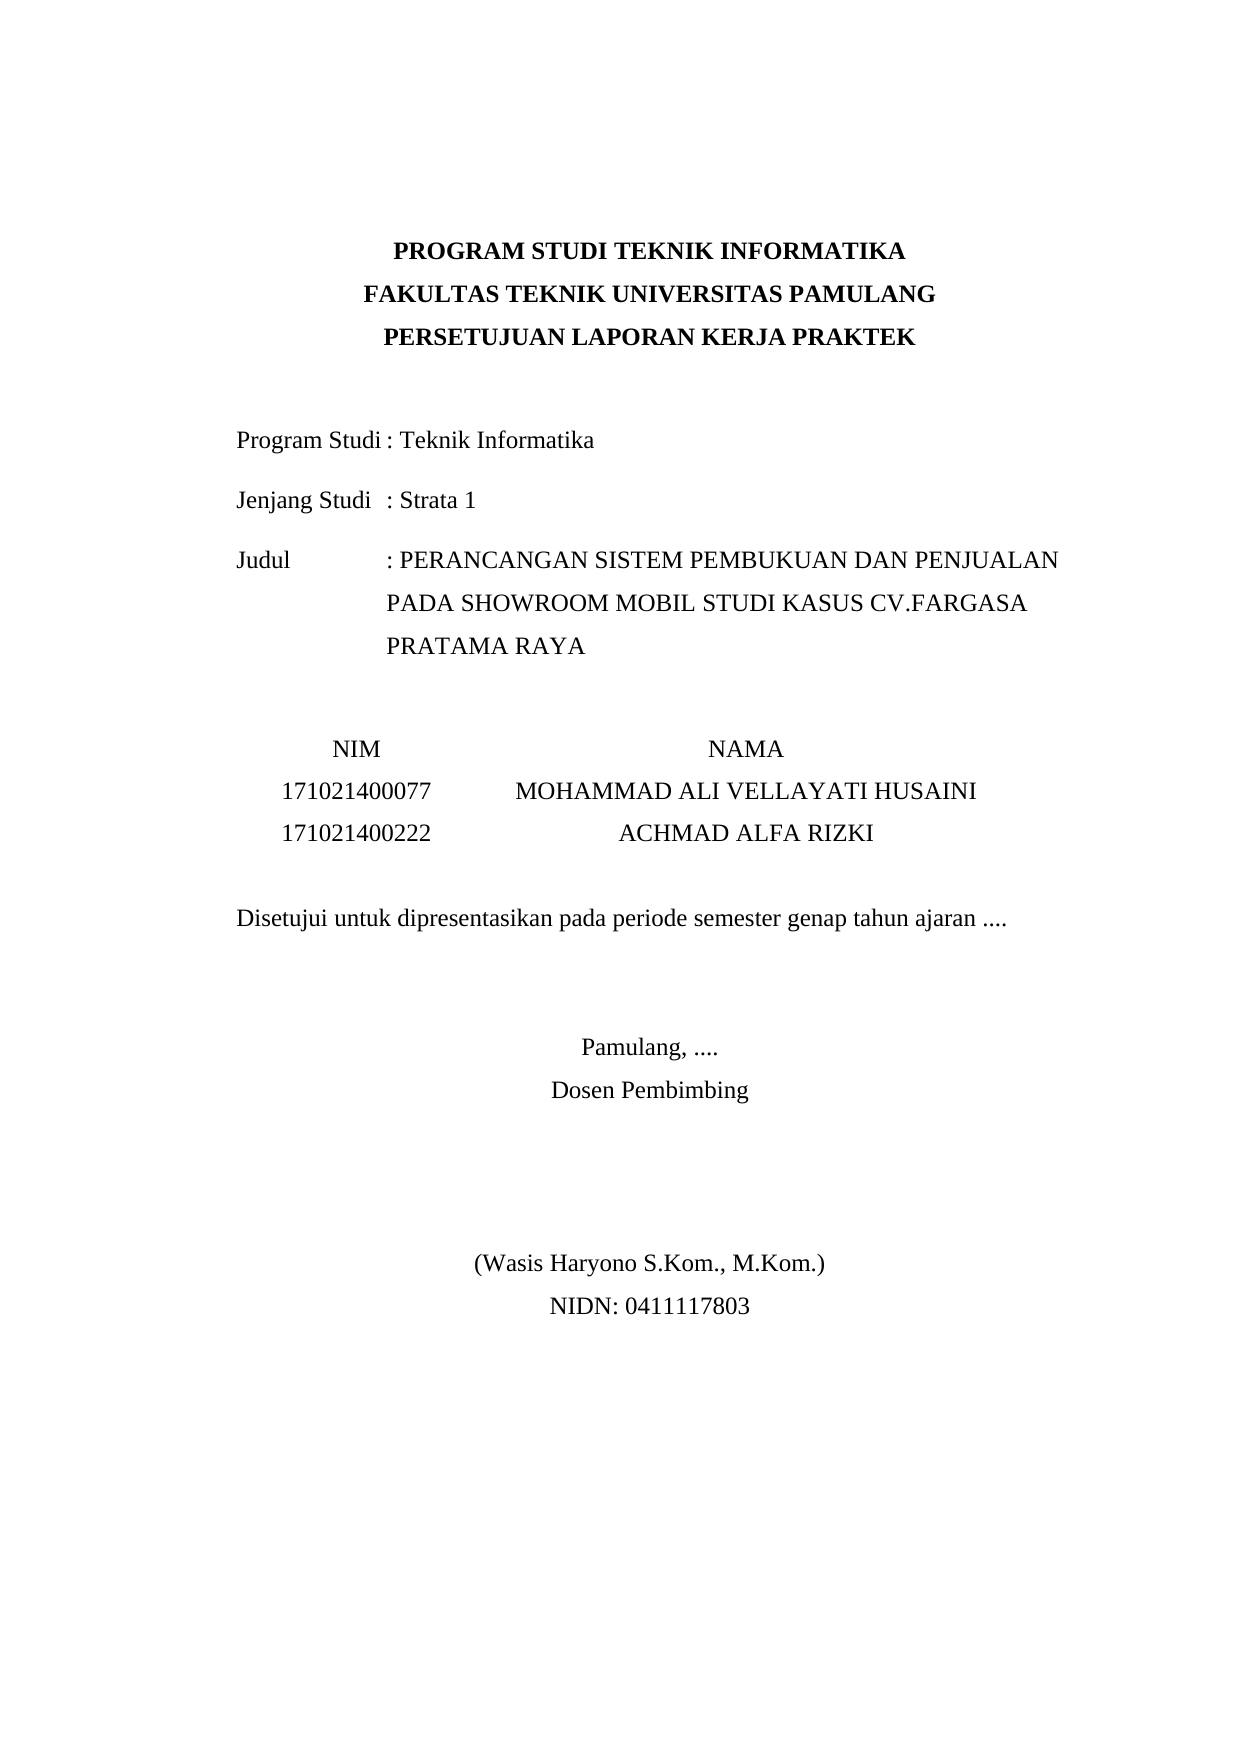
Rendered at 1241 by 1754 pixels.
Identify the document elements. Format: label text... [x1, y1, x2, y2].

table_cell 171021400077 [225, 776, 487, 818]
text Program Studi : Teknik Informatika [236, 425, 1063, 454]
text Disetujui untuk dipresentasikan pada periode semester genap tahun ajaran .... [236, 903, 1063, 932]
text FAKULTAS TEKNIK UNIVERSITAS PAMULANG [236, 279, 1063, 308]
table_cell MOHAMMAD ALI VELLAYATI HUSAINI [488, 776, 1004, 818]
table_cell ACHMAD ALFA RIZKI [488, 818, 1004, 860]
text PERSETUJUAN LAPORAN KERJA PRAKTEK [236, 322, 1063, 351]
table_header NAMA [488, 734, 1004, 776]
text (Wasis Haryono S.Kom., M.Kom.) [236, 1248, 1063, 1277]
table_cell 171021400222 [225, 818, 487, 860]
text Dosen Pembimbing [236, 1075, 1063, 1104]
text Pamulang, .... [236, 1032, 1063, 1061]
text Judul : PERANCANGAN SISTEM PEMBUKUAN DAN PENJUALAN PADA SHOWROOM MOBIL STUDI KASUS CV.FARGASA PRATAMA RAYA [236, 545, 1063, 660]
text PROGRAM STUDI TEKNIK INFORMATIKA [236, 236, 1063, 265]
text NIDN: 0411117803 [236, 1291, 1063, 1320]
text Jenjang Studi : Strata 1 [236, 485, 1063, 514]
table_header NIM [225, 734, 487, 776]
